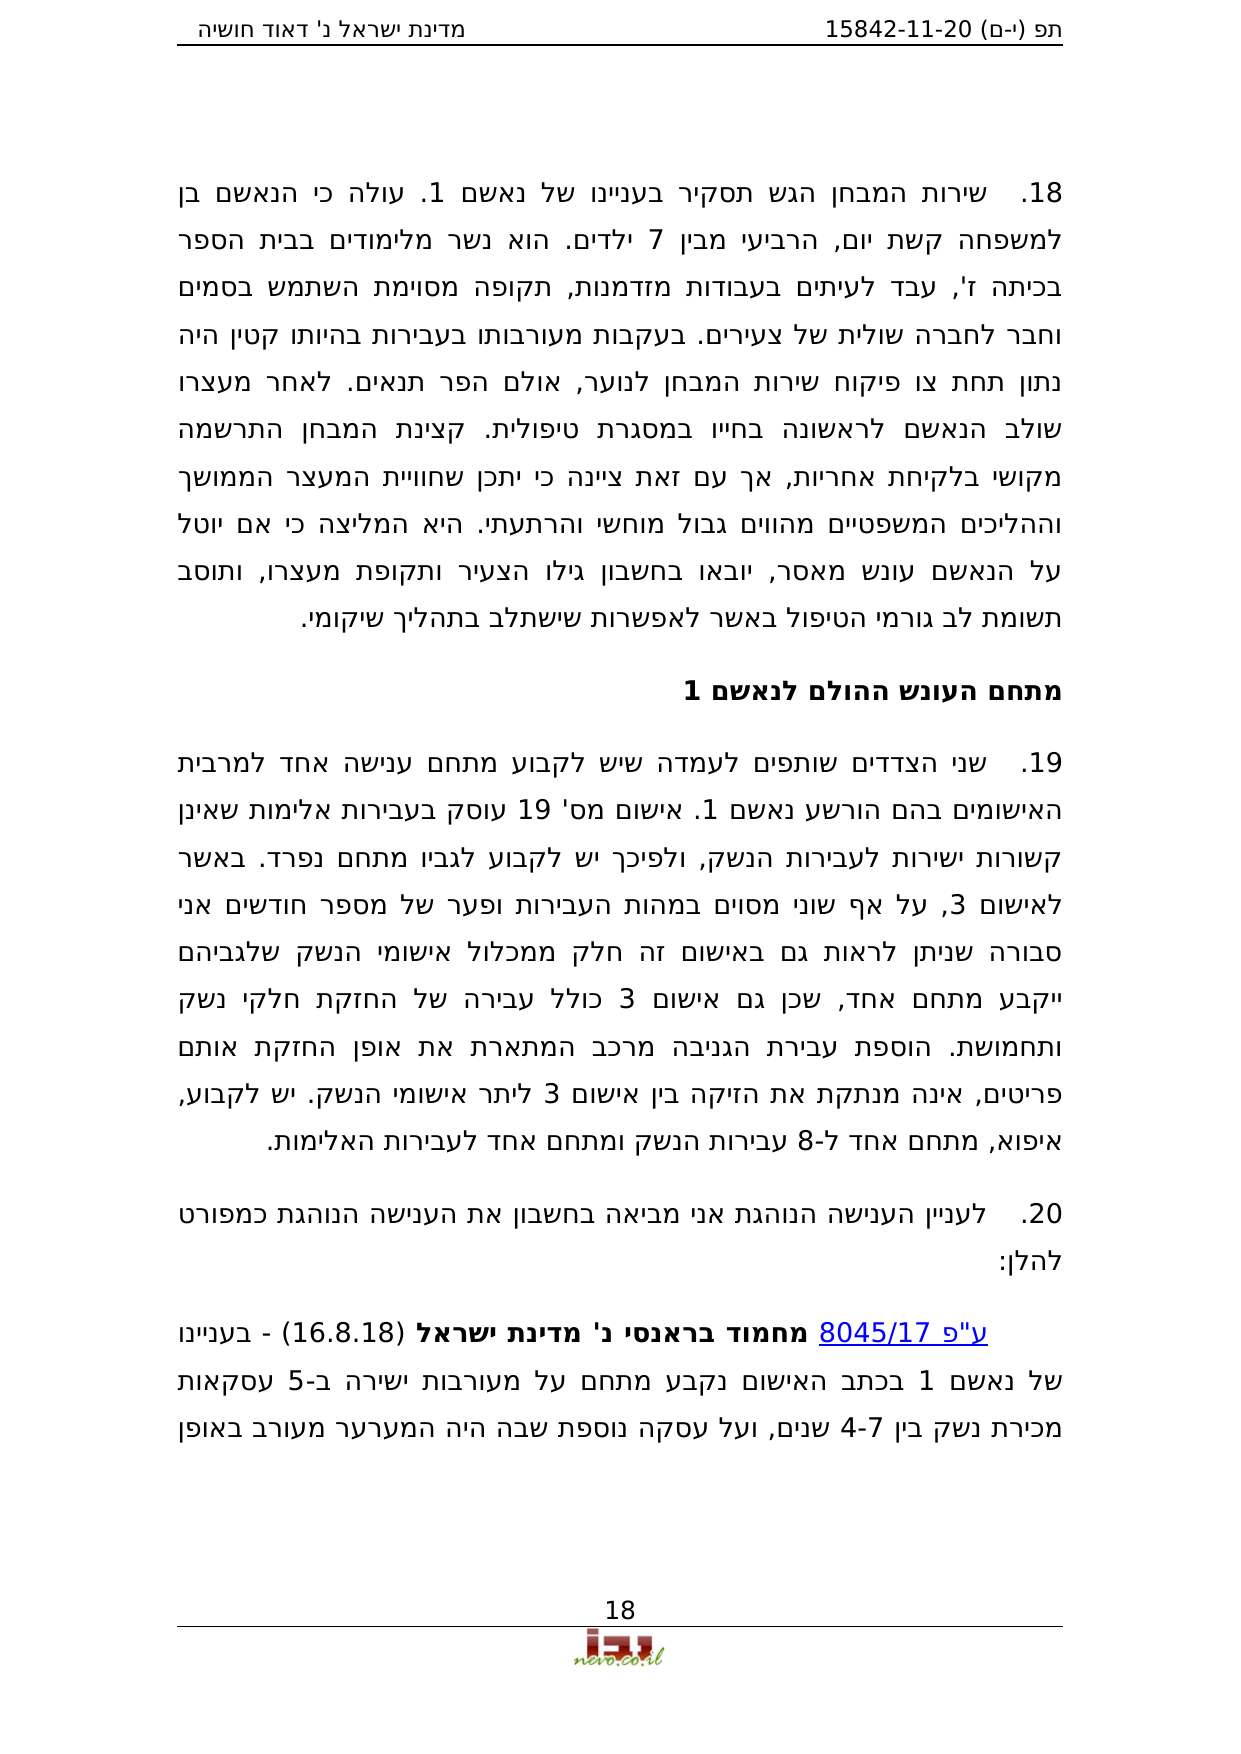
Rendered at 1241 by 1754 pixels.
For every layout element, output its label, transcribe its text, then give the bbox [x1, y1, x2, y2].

text 18. שירות המבחן הגש תסקיר בעניינו של נאשם 1. עולה כי הנאשם בן למשפחה קשת יום, הרביעי מבין 7 ילדים. הוא נשר מלימודים בבית הספר בכיתה ז', עבד לעיתים בעבודות מזדמנות, תקופה מסוימת השתמש בסמים וחבר לחברה שולית של צעירים. בעקבות מעורבותו בעבירות בהיותו קטין היה נתון תחת צו פיקוח שירות המבחן לנוער, אולם הפר תנאים. לאחר מעצרו שולב הנאשם לראשונה בחייו במסגרת טיפולית. קצינת המבחן התרשמה מקושי בלקיחת אחריות, אך עם זאת ציינה כי יתכן שחוויית המעצר הממושך וההליכים המשפטיים מהווים גבול מוחשי והרתעתי. היא המליצה כי אם יוטל על הנאשם עונש מאסר, יובאו בחשבון גילו הצעיר ותקופת מעצרו, ותוסב תשומת לב גורמי הטיפול באשר לאפשרות שישתלב בתהליך שיקומי. [177, 177, 1063, 634]
picture [574, 1628, 666, 1667]
text מתחם העונש ההולם לנאשם 1 [177, 675, 1063, 707]
text 20. לעניין הענישה הנוהגת אני מביאה בחשבון את הענישה הנוהגת כמפורט להלן: [177, 1198, 1063, 1277]
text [177, 1318, 1063, 1444]
text 19. שני הצדדים שותפים לעמדה שיש לקבוע מתחם ענישה אחד למרבית האישומים בהם הורשע נאשם 1. אישום מס' 19 עוסק בעבירות אלימות שאינן קשורות ישירות לעבירות הנשק, ולפיכך יש לקבוע לגביו מתחם נפרד. באשר לאישום 3, על אף שוני מסוים במהות העבירות ופער של מספר חודשים אני סבורה שניתן לראות גם באישום זה חלק ממכלול אישומי הנשק שלגביהם ייקבע מתחם אחד, שכן גם אישום 3 כולל עבירה של החזקת חלקי נשק ותחמושת. הוספת עבירת הגניבה מרכב המתארת את אופן החזקת אותם פריטים, אינה מנתקת את הזיקה בין אישום 3 ליתר אישומי הנשק. יש לקבוע, איפוא, מתחם אחד ל-8 עבירות הנשק ומתחם אחד לעבירות האלימות. [177, 747, 1063, 1157]
